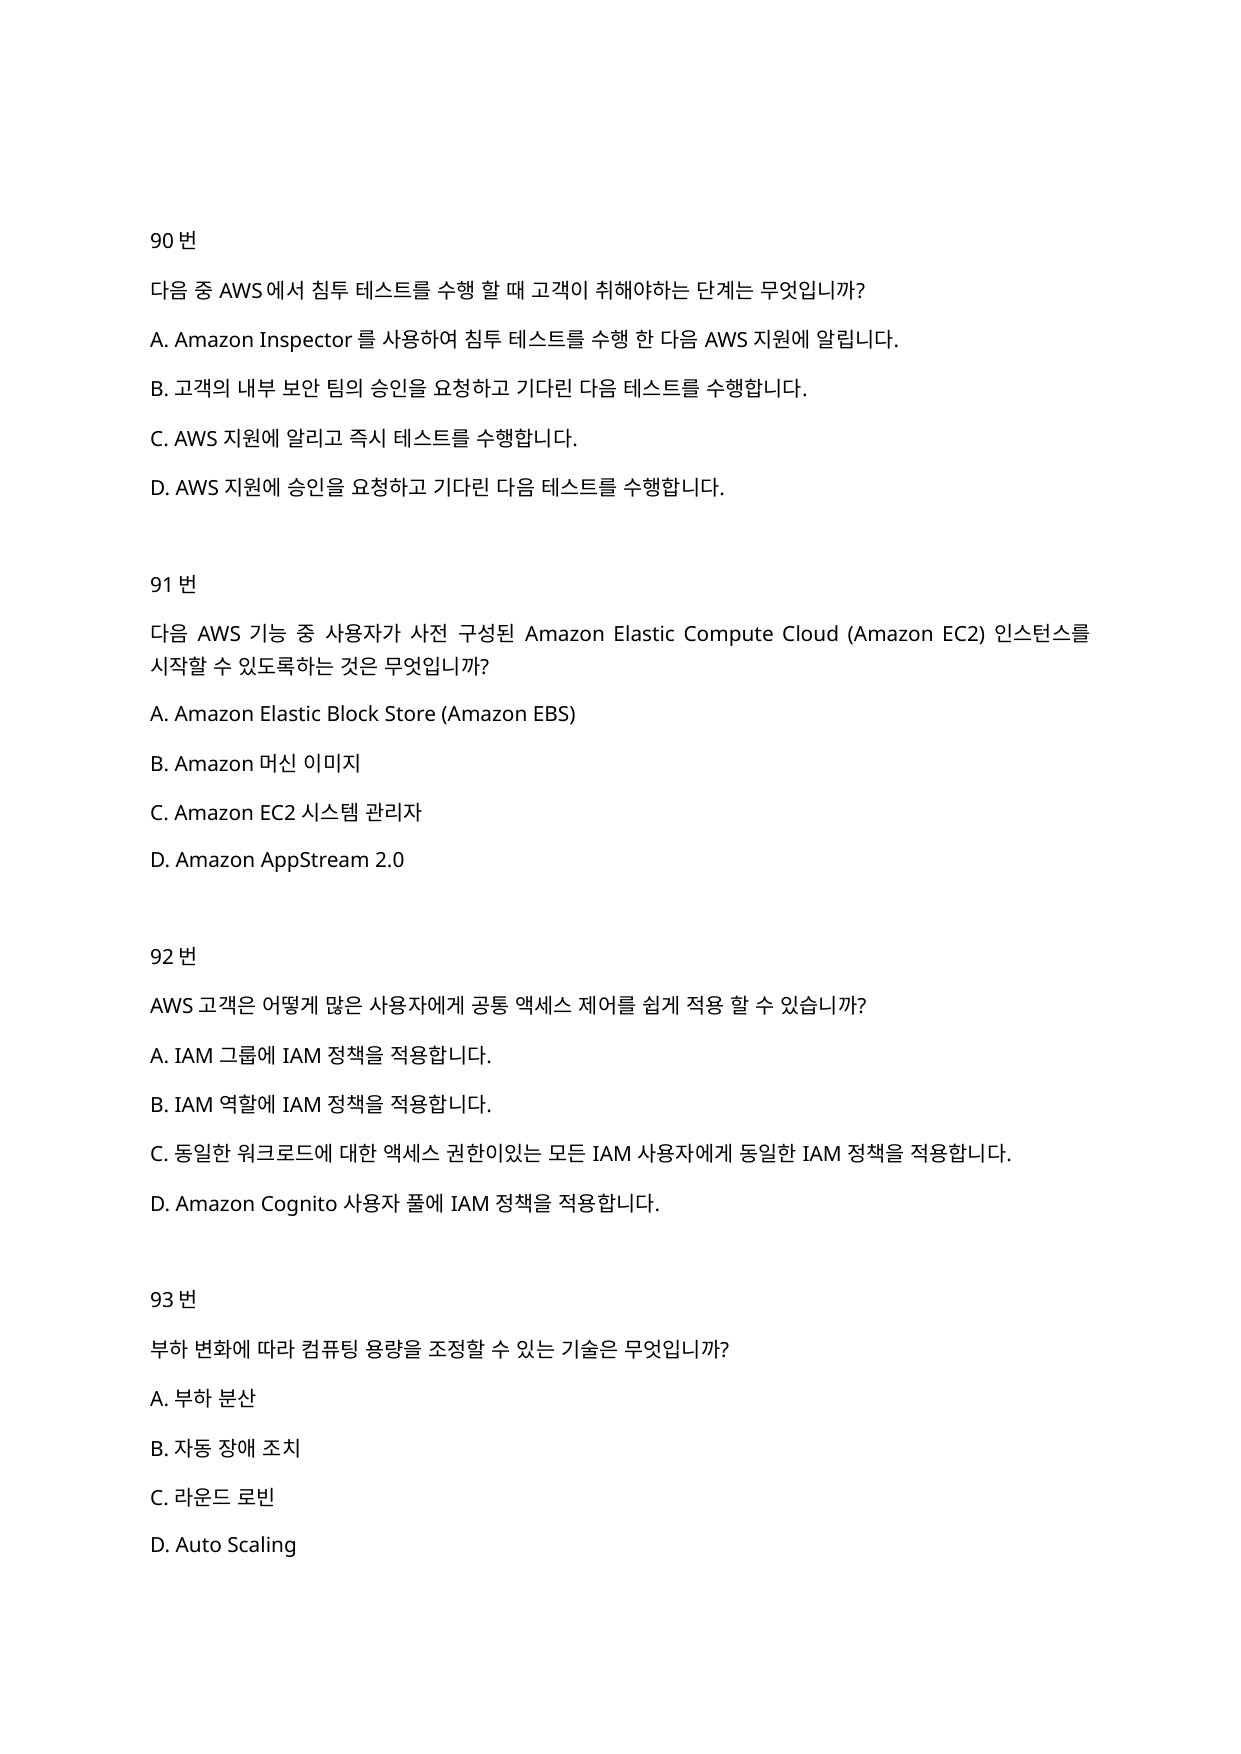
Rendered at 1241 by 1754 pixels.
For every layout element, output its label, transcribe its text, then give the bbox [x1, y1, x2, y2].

text B. 고객의 내부 보안 팀의 승인을 요청하고 기다린 다음 테스트를 수행합니다. [150, 373, 1090, 403]
text C. AWS 지원에 알리고 즉시 테스트를 수행합니다. [150, 422, 1090, 452]
text D. Amazon AppStream 2.0 [150, 846, 1090, 874]
text 다음 AWS 기능 중 사용자가 사전 구성된 Amazon Elastic Compute Cloud (Amazon EC2) 인스턴스를 시작할 수 있도록하는 것은 무엇입니까? [150, 617, 1090, 680]
text D. Auto Scaling [150, 1531, 1090, 1559]
text 93번 [150, 1284, 1090, 1314]
text 부하 변화에 따라 컴퓨팅 용량을 조정할 수 있는 기술은 무엇입니까? [150, 1333, 1090, 1363]
text D. Amazon Cognito 사용자 풀에 IAM 정책을 적용합니다. [150, 1187, 1090, 1217]
text A. 부하 분산 [150, 1382, 1090, 1413]
text 92번 [150, 940, 1090, 970]
text A. Amazon Inspector를 사용하여 침투 테스트를 수행 한 다음 AWS 지원에 알립니다. [150, 323, 1090, 353]
text 91번 [150, 568, 1090, 598]
text A. Amazon Elastic Block Store (Amazon EBS) [150, 699, 1090, 728]
text C. 라운드 로빈 [150, 1481, 1090, 1511]
text B. Amazon 머신 이미지 [150, 747, 1090, 777]
text D. AWS 지원에 승인을 요청하고 기다린 다음 테스트를 수행합니다. [150, 471, 1090, 502]
text A. IAM 그룹에 IAM 정책을 적용합니다. [150, 1039, 1090, 1069]
text C. Amazon EC2 시스템 관리자 [150, 796, 1090, 826]
text 다음 중 AWS에서 침투 테스트를 수행 할 때 고객이 취해야하는 단계는 무엇입니까? [150, 274, 1090, 304]
text 90번 [150, 224, 1090, 255]
text B. 자동 장애 조치 [150, 1432, 1090, 1462]
text B. IAM 역할에 IAM 정책을 적용합니다. [150, 1088, 1090, 1118]
text AWS 고객은 어떻게 많은 사용자에게 공통 액세스 제어를 쉽게 적용 할 수 있습니까? [150, 989, 1090, 1020]
text C. 동일한 워크로드에 대한 액세스 권한이있는 모든 IAM 사용자에게 동일한 IAM 정책을 적용합니다. [150, 1138, 1090, 1168]
